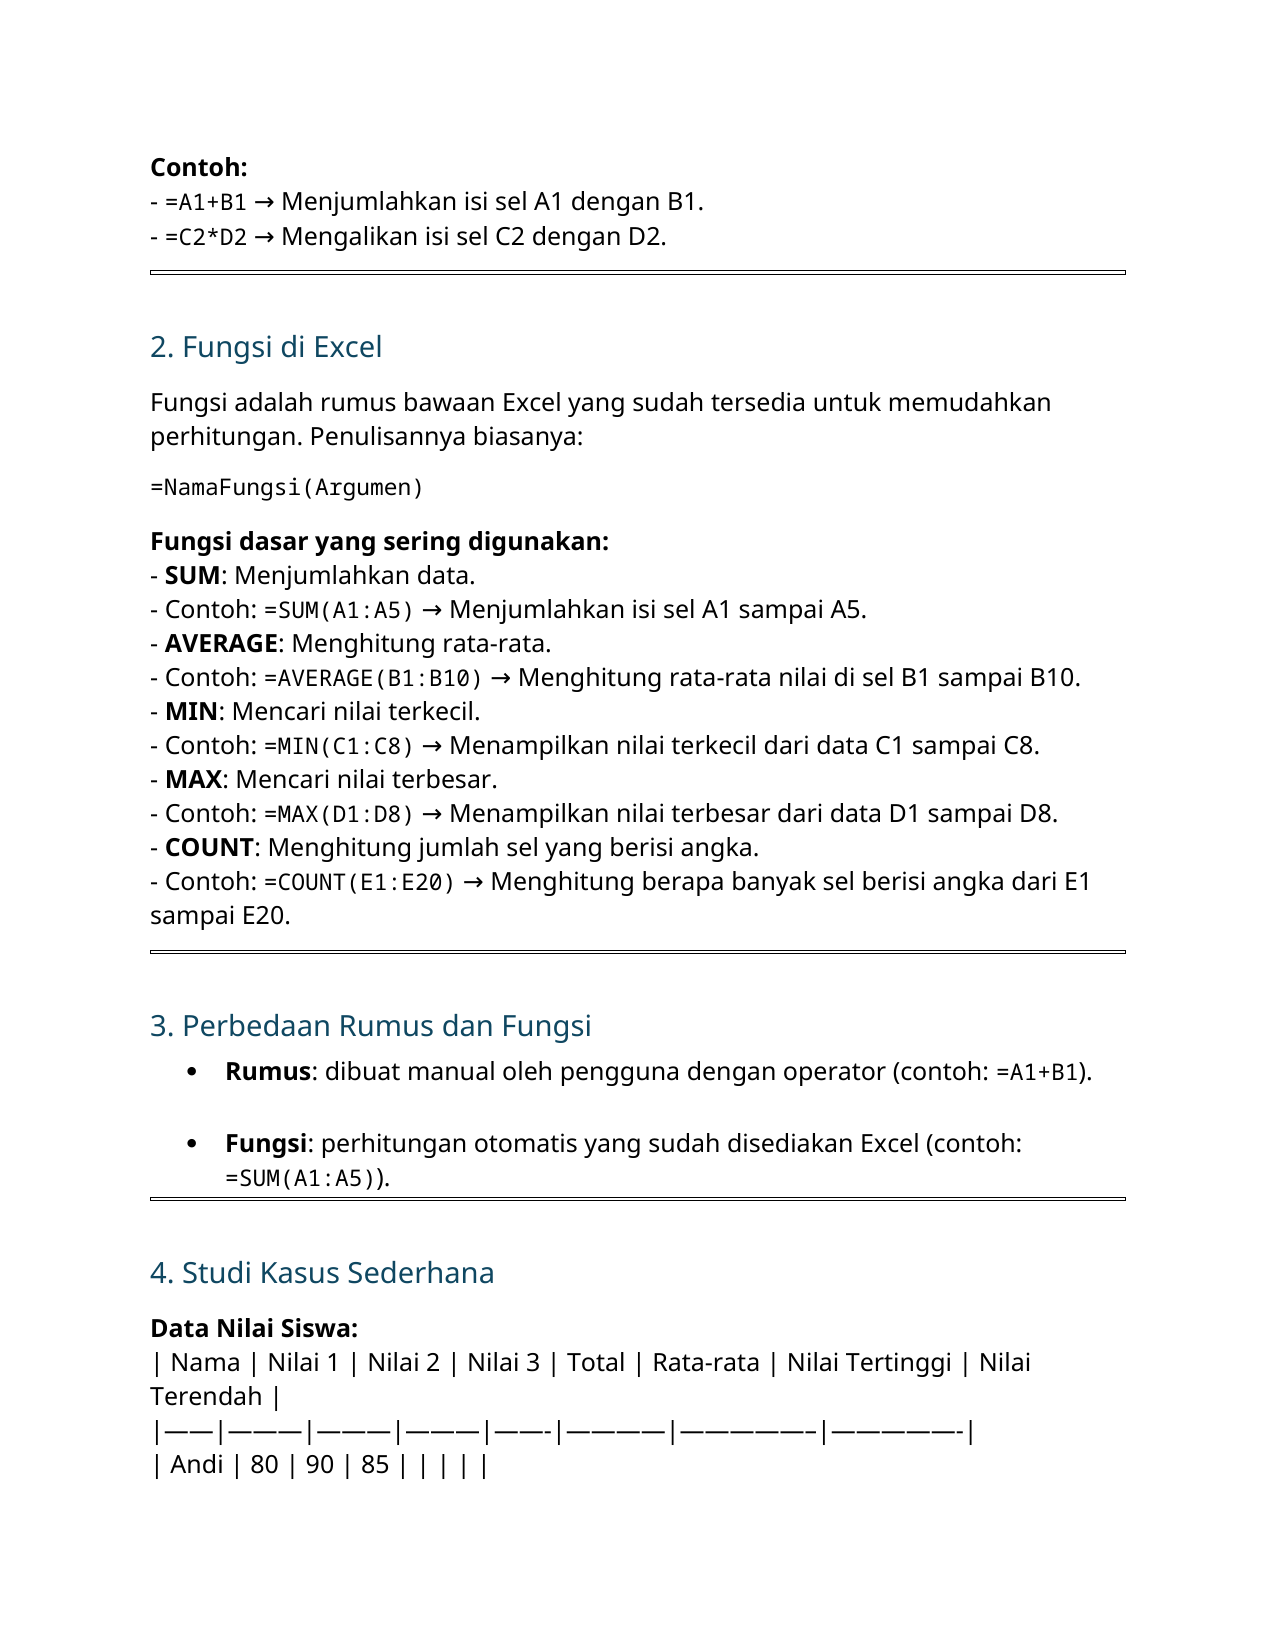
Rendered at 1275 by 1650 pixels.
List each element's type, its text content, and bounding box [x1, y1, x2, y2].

list Fungsi: perhitungan otomatis yang sudah disediakan Excel (contoh: =SUM(A1:A5)). [187, 1126, 1125, 1194]
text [150, 1311, 1125, 1481]
subtitle 4. Studi Kasus Sederhana [150, 1252, 1125, 1292]
subtitle 2. Fungsi di Excel [150, 326, 1125, 366]
text Fungsi dasar yang sering digunakan: - SUM: Menjumlahkan data. - Contoh: =SUM(A1:A5) → Menjumlahkan isi sel A1 sampai A5. - AVERAGE: Menghitung rata-rata. - Contoh: =AVERAGE(B1:B10) → Menghitung rata-rata nilai di sel B1 sampai B10. - MIN: Mencari nilai terkecil. - Contoh: =MIN(C1:C8) → Menampilkan nilai terkecil dari data C1 sampai C8. - MAX: Mencari nilai terbesar. - Contoh: =MAX(D1:D8) → Menampilkan nilai terbesar dari data D1 sampai D8. - COUNT: Menghitung jumlah sel yang berisi angka. - Contoh: =COUNT(E1:E20) → Menghitung berapa banyak sel berisi angka dari E1 sampai E20. [150, 523, 1125, 932]
text Contoh: - =A1+B1 → Menjumlahkan isi sel A1 dengan B1. - =C2*D2 → Mengalikan isi sel C2 dengan D2. [150, 150, 1125, 252]
text Fungsi adalah rumus bawaan Excel yang sudah tersedia untuk memudahkan perhitungan. Penulisannya biasanya: [150, 384, 1125, 452]
subtitle 3. Perbedaan Rumus dan Fungsi [150, 1006, 1125, 1045]
list Rumus: dibuat manual oleh pengguna dengan operator (contoh: =A1+B1). [187, 1054, 1125, 1122]
text =NamaFungsi(Argumen) [150, 471, 1125, 502]
